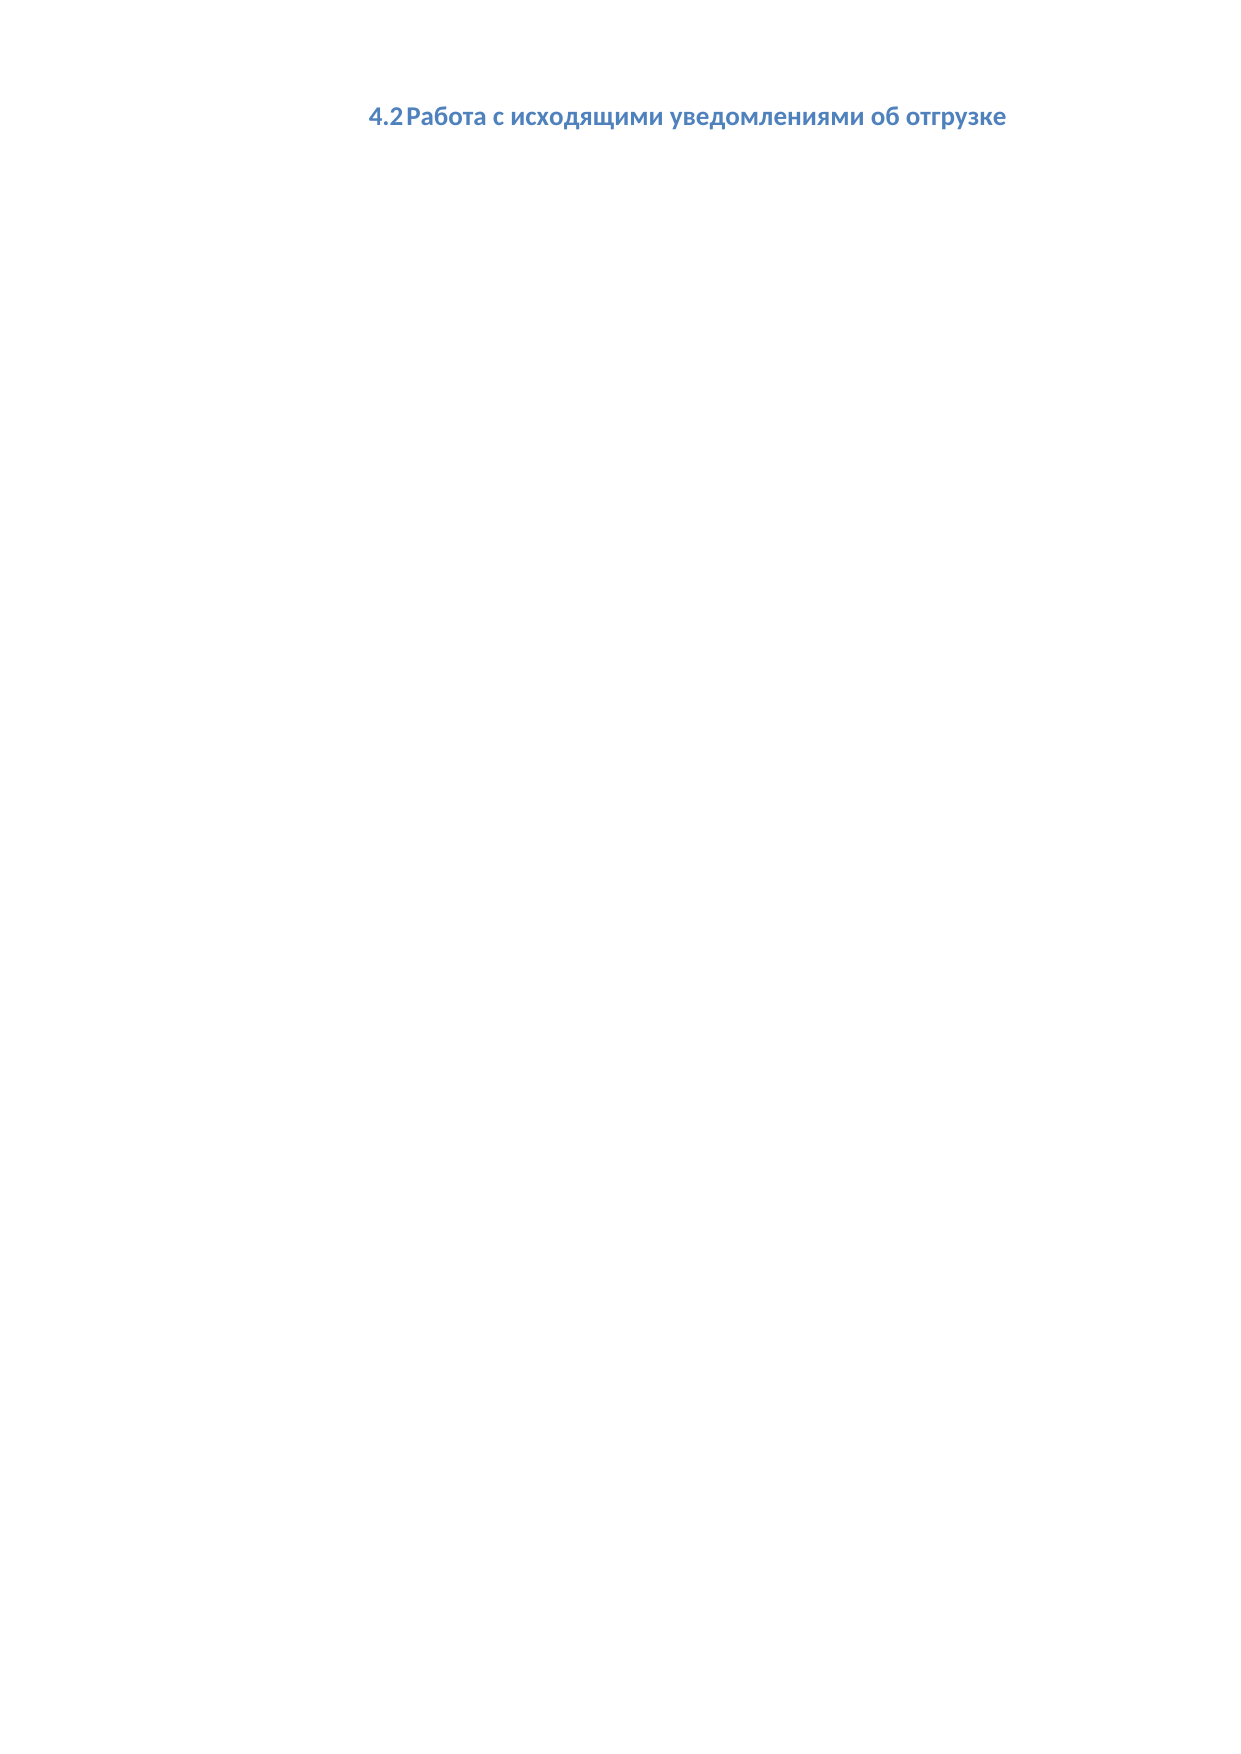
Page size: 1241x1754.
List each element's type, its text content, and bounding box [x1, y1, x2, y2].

subtitle Работа с исходящими уведомлениями об отгрузке [238, 99, 1137, 132]
